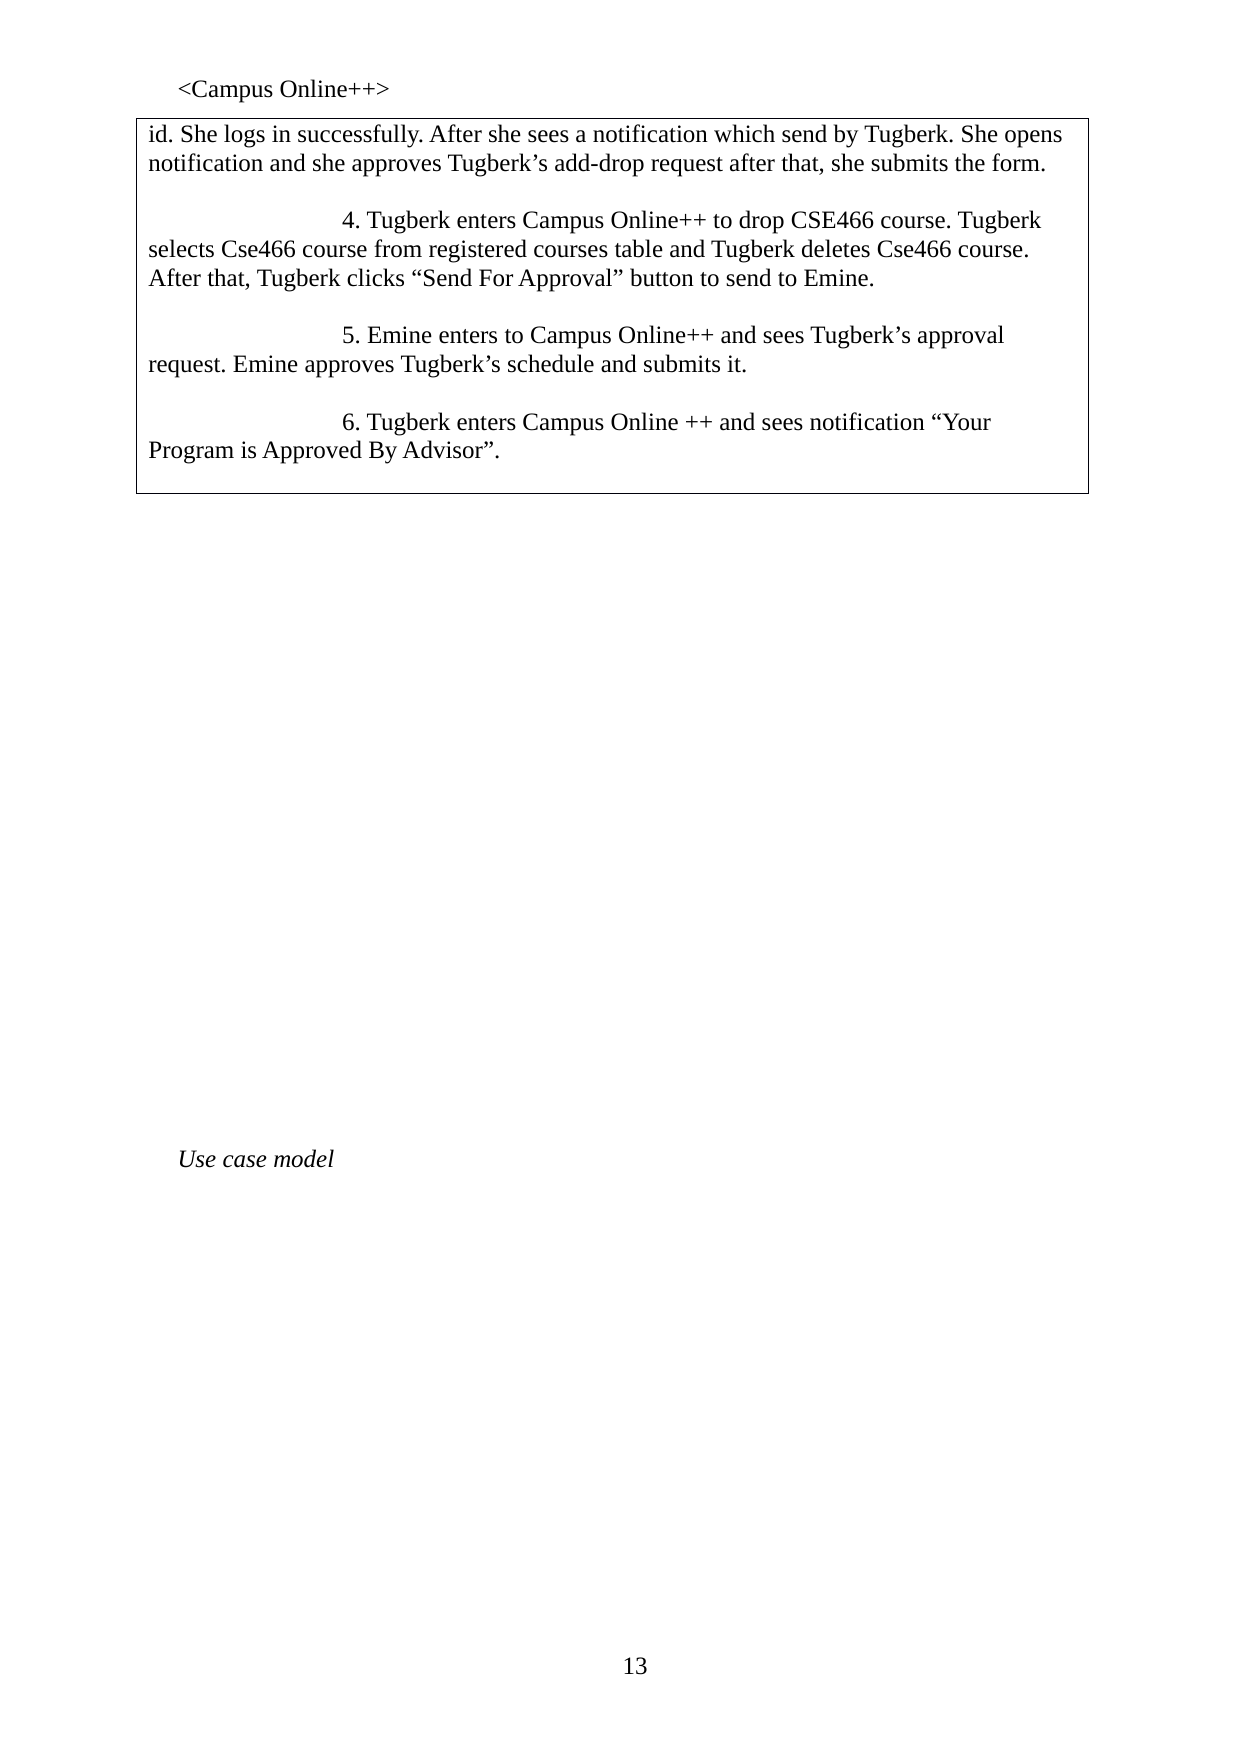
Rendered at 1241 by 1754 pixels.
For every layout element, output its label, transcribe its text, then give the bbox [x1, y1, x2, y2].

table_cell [137, 119, 1088, 493]
subtitle Use case model [148, 1144, 1093, 1173]
